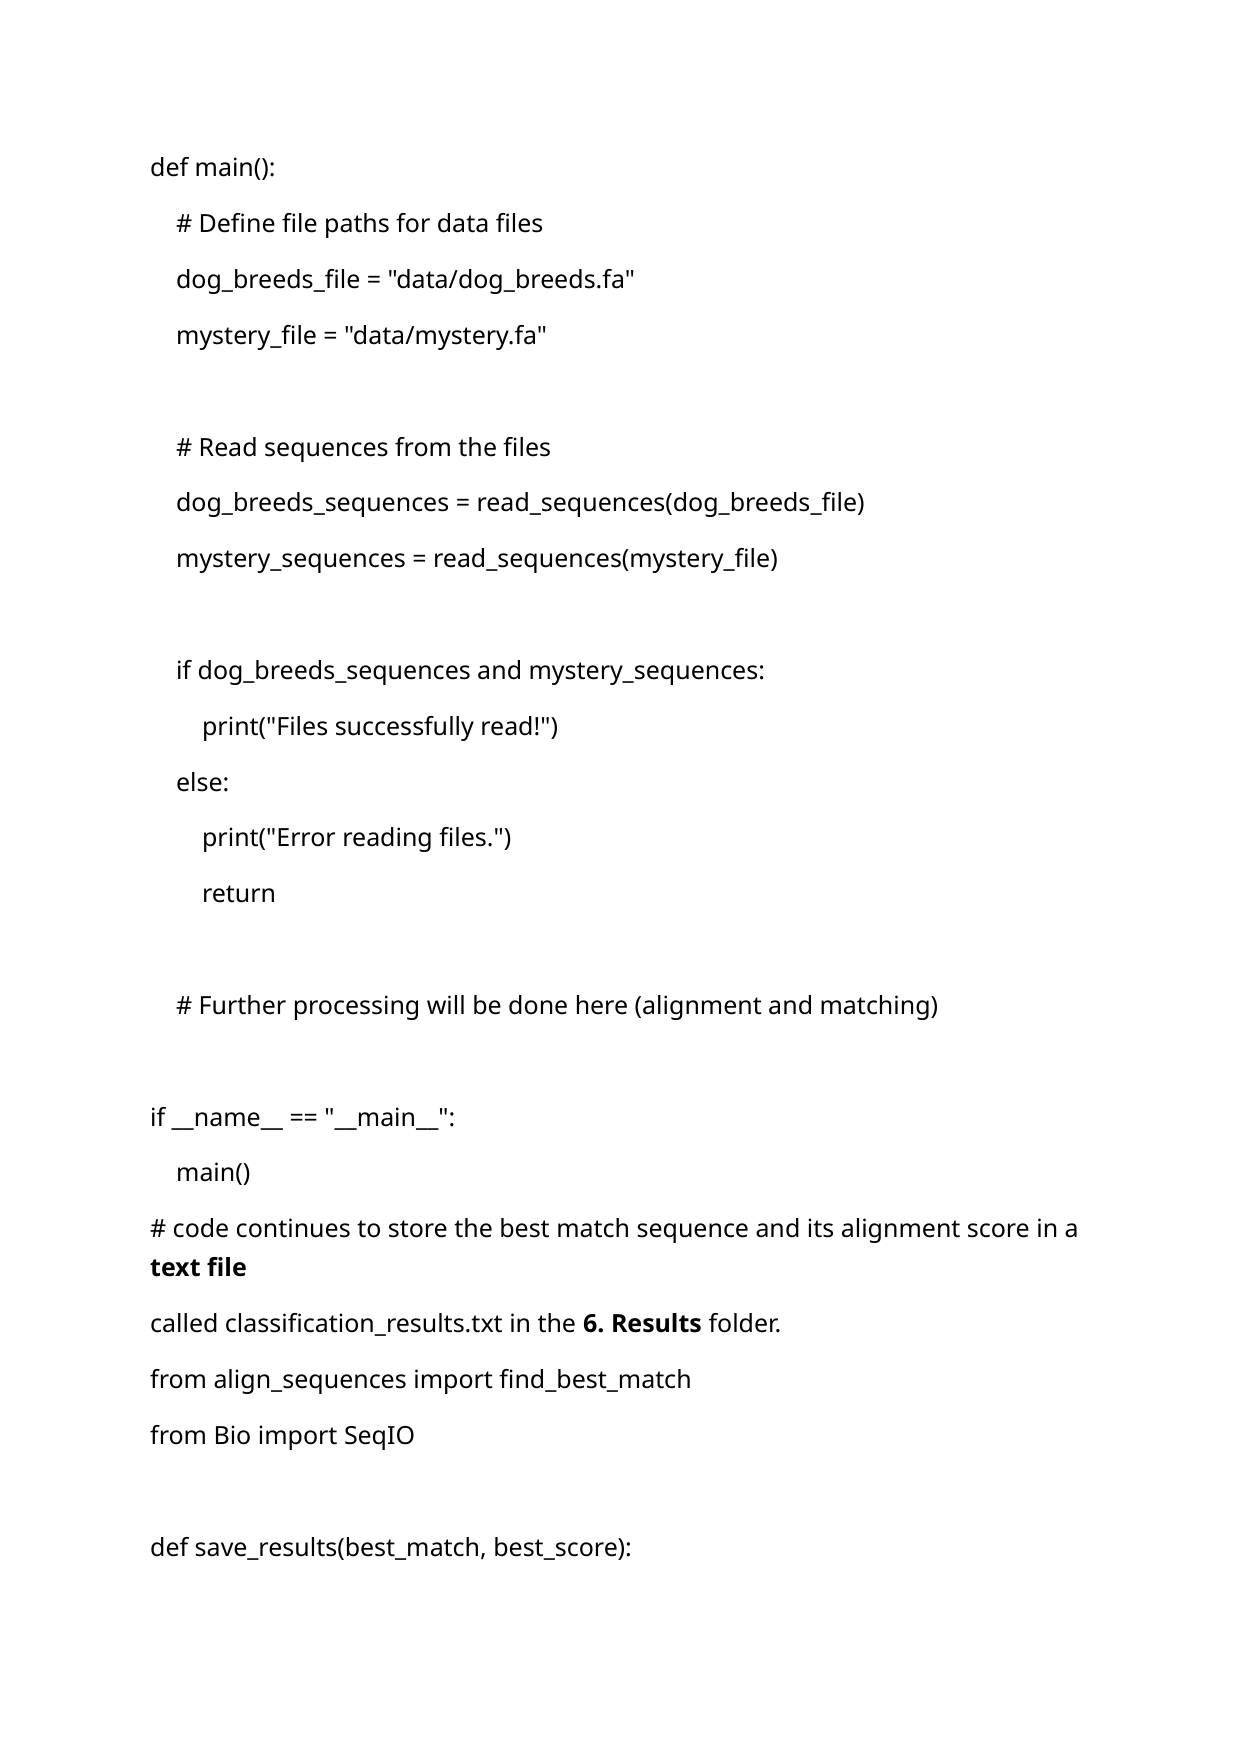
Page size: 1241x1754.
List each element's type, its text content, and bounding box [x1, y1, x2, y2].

text main() [150, 1155, 1090, 1189]
text dog_breeds_sequences = read_sequences(dog_breeds_file) [150, 485, 1090, 519]
text def save_results(best_match, best_score): [150, 1529, 1090, 1563]
text called classification_results.txt in the 6. Results folder. [150, 1306, 1090, 1340]
text def main(): [150, 150, 1090, 184]
text from align_sequences import find_best_match [150, 1362, 1090, 1396]
text print("Files successfully read!") [150, 708, 1090, 742]
text # Further processing will be done here (alignment and matching) [150, 987, 1090, 1022]
text mystery_file = "data/mystery.fa" [150, 317, 1090, 352]
text if dog_breeds_sequences and mystery_sequences: [150, 652, 1090, 687]
text # code continues to store the best match sequence and its alignment score in a text file [150, 1211, 1090, 1284]
text if __name__ == "__main__": [150, 1099, 1090, 1133]
text return [150, 876, 1090, 910]
text # Define file paths for data files [150, 206, 1090, 240]
text # Read sequences from the files [150, 429, 1090, 463]
text dog_breeds_file = "data/dog_breeds.fa" [150, 262, 1090, 296]
text print("Error reading files.") [150, 820, 1090, 854]
text mystery_sequences = read_sequences(mystery_file) [150, 541, 1090, 575]
text else: [150, 764, 1090, 798]
text from Bio import SeqIO [150, 1417, 1090, 1452]
